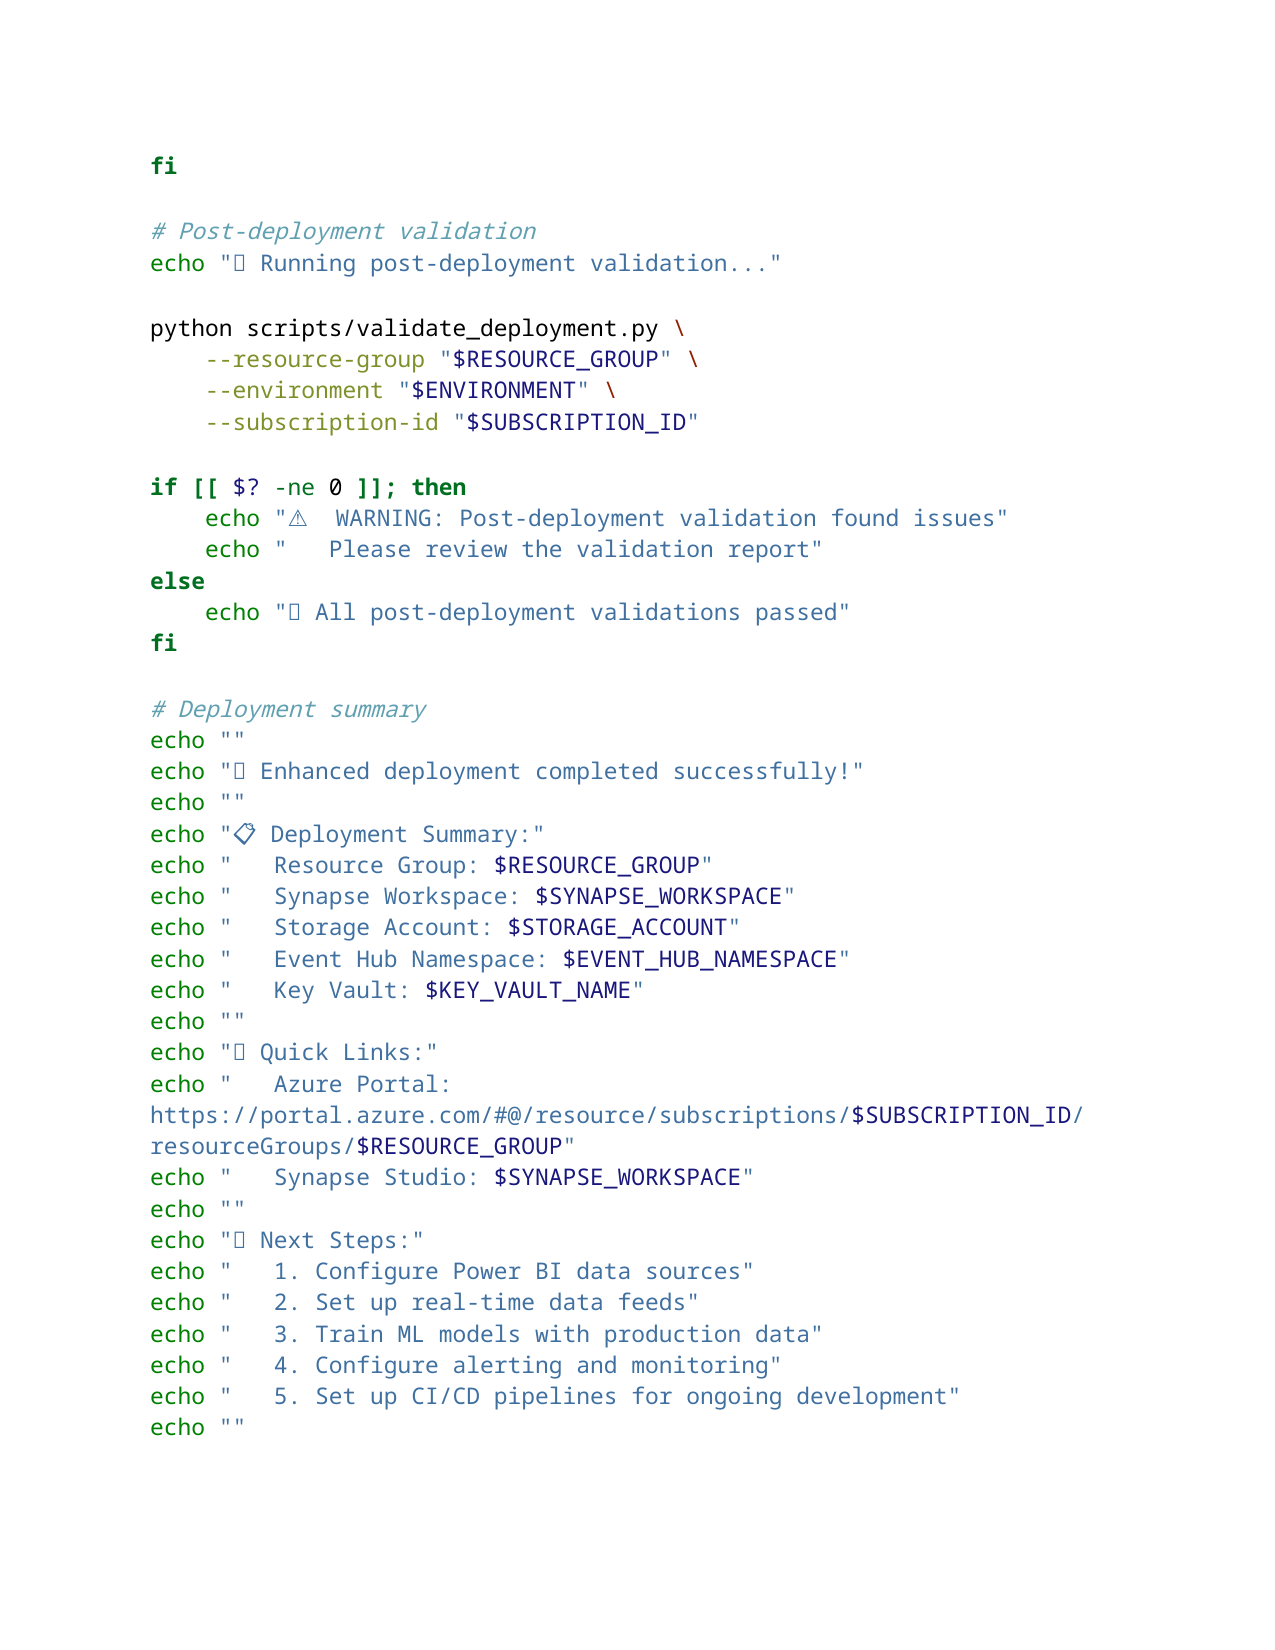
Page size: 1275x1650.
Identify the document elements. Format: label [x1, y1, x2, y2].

text [150, 150, 1125, 1477]
